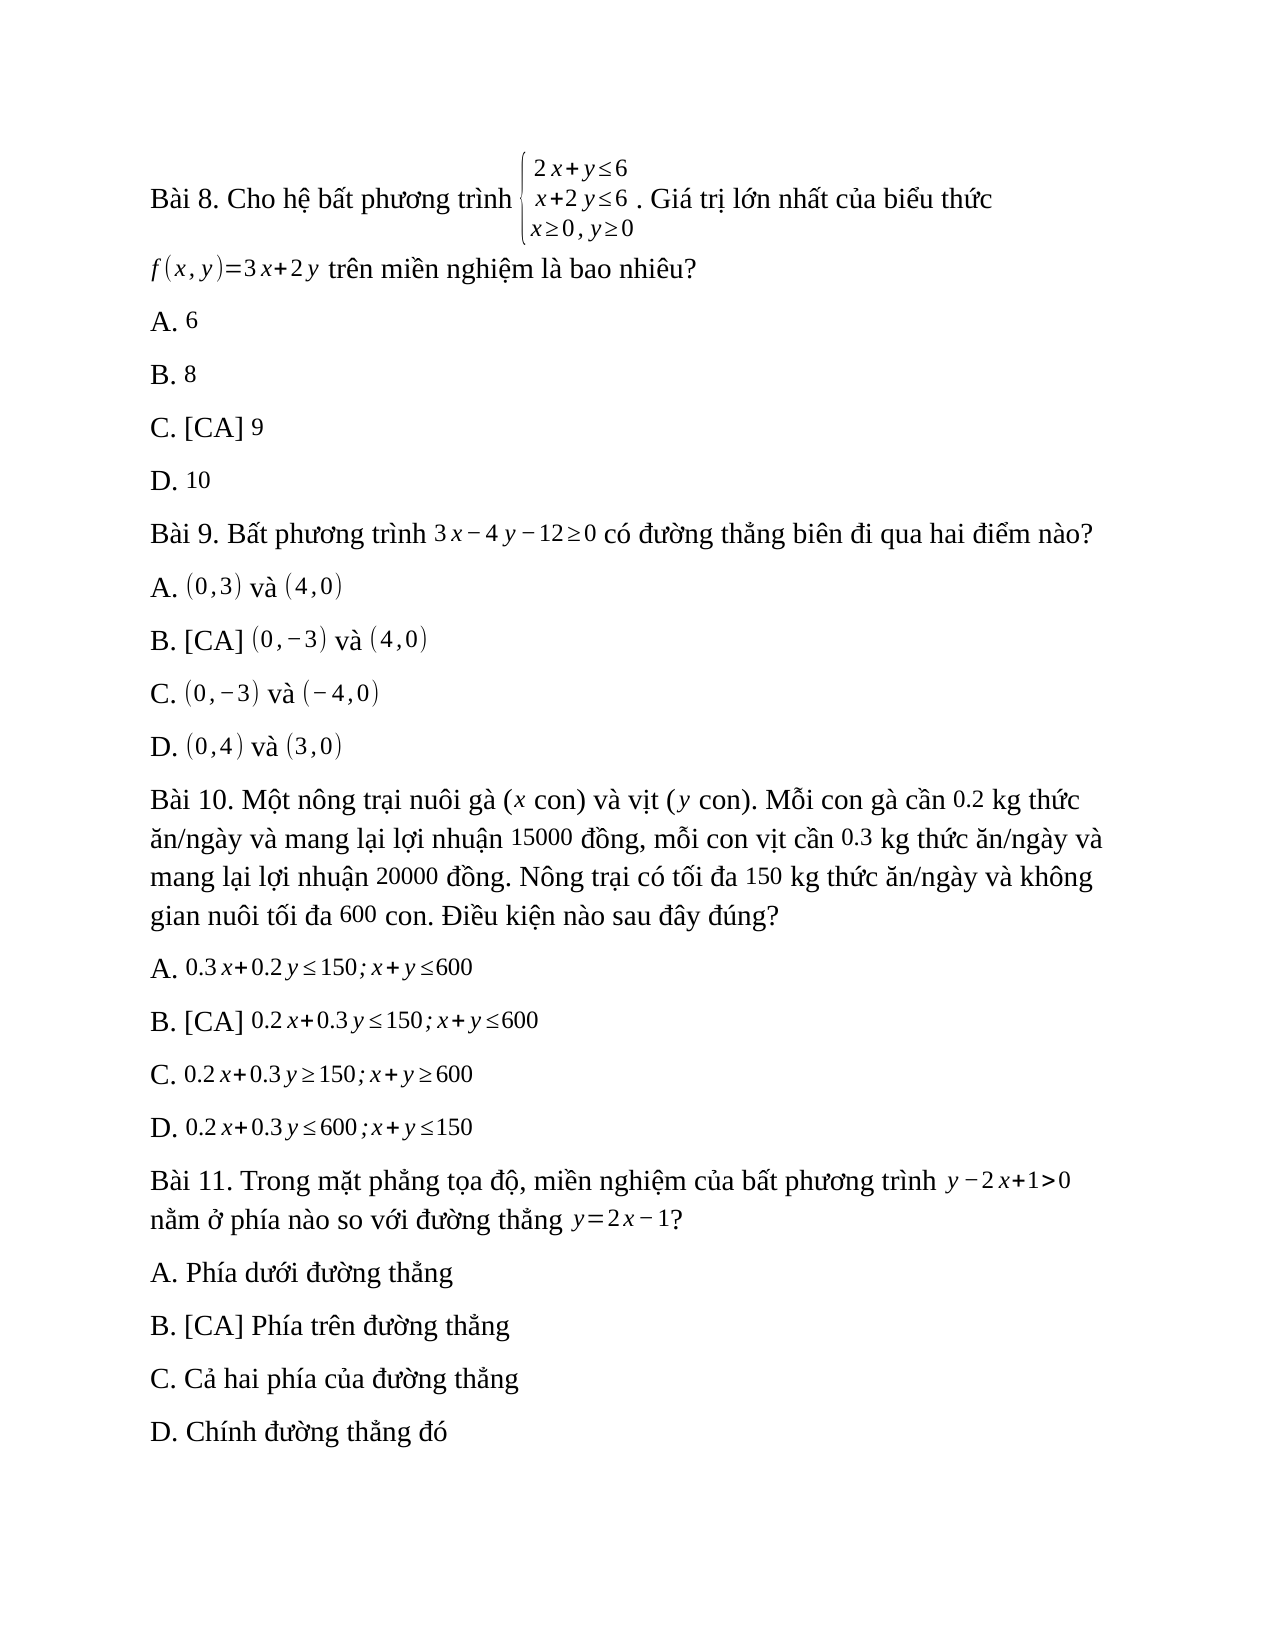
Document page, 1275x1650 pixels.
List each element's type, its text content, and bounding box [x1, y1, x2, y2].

text Bài 11. Trong mặt phẳng tọa độ, miền nghiệm của bất phương trình nằm ở phía nào so với đường thẳng ? [150, 1163, 1125, 1236]
text Bài 8. Cho hệ bất phương trình . Giá trị lớn nhất của biểu thức trên miền nghiệm là bao nhiêu? [150, 150, 1125, 284]
text C. và [150, 676, 1125, 709]
text D. [150, 1110, 1125, 1144]
text C. [150, 1057, 1125, 1091]
text Bài 10. Một nông trại nuôi gà ( con) và vịt ( con). Mỗi con gà cần kg thức ăn/ngày và mang lại lợi nhuận đồng, mỗi con vịt cần kg thức ăn/ngày và mang lại lợi nhuận đồng. Nông trại có tối đa kg thức ăn/ngày và không gian nuôi tối đa con. Điều kiện nào sau đây đúng? [150, 782, 1125, 931]
text B. [CA] [150, 1004, 1125, 1038]
text A. [150, 951, 1125, 984]
text D. Chính đường thẳng đó [150, 1414, 1125, 1448]
text C. Cả hai phía của đường thẳng [150, 1361, 1125, 1395]
text A. và [150, 570, 1125, 603]
text Bài 9. Bất phương trình có đường thẳng biên đi qua hai điểm nào? [150, 517, 1125, 550]
text A. Phía dưới đường thẳng [150, 1255, 1125, 1289]
text B. [CA] Phía trên đường thẳng [150, 1308, 1125, 1342]
text B. [150, 357, 1125, 391]
text B. [CA] và [150, 623, 1125, 656]
text C. [CA] [150, 410, 1125, 444]
text D. và [150, 729, 1125, 763]
text A. [150, 304, 1125, 338]
text D. [150, 463, 1125, 497]
